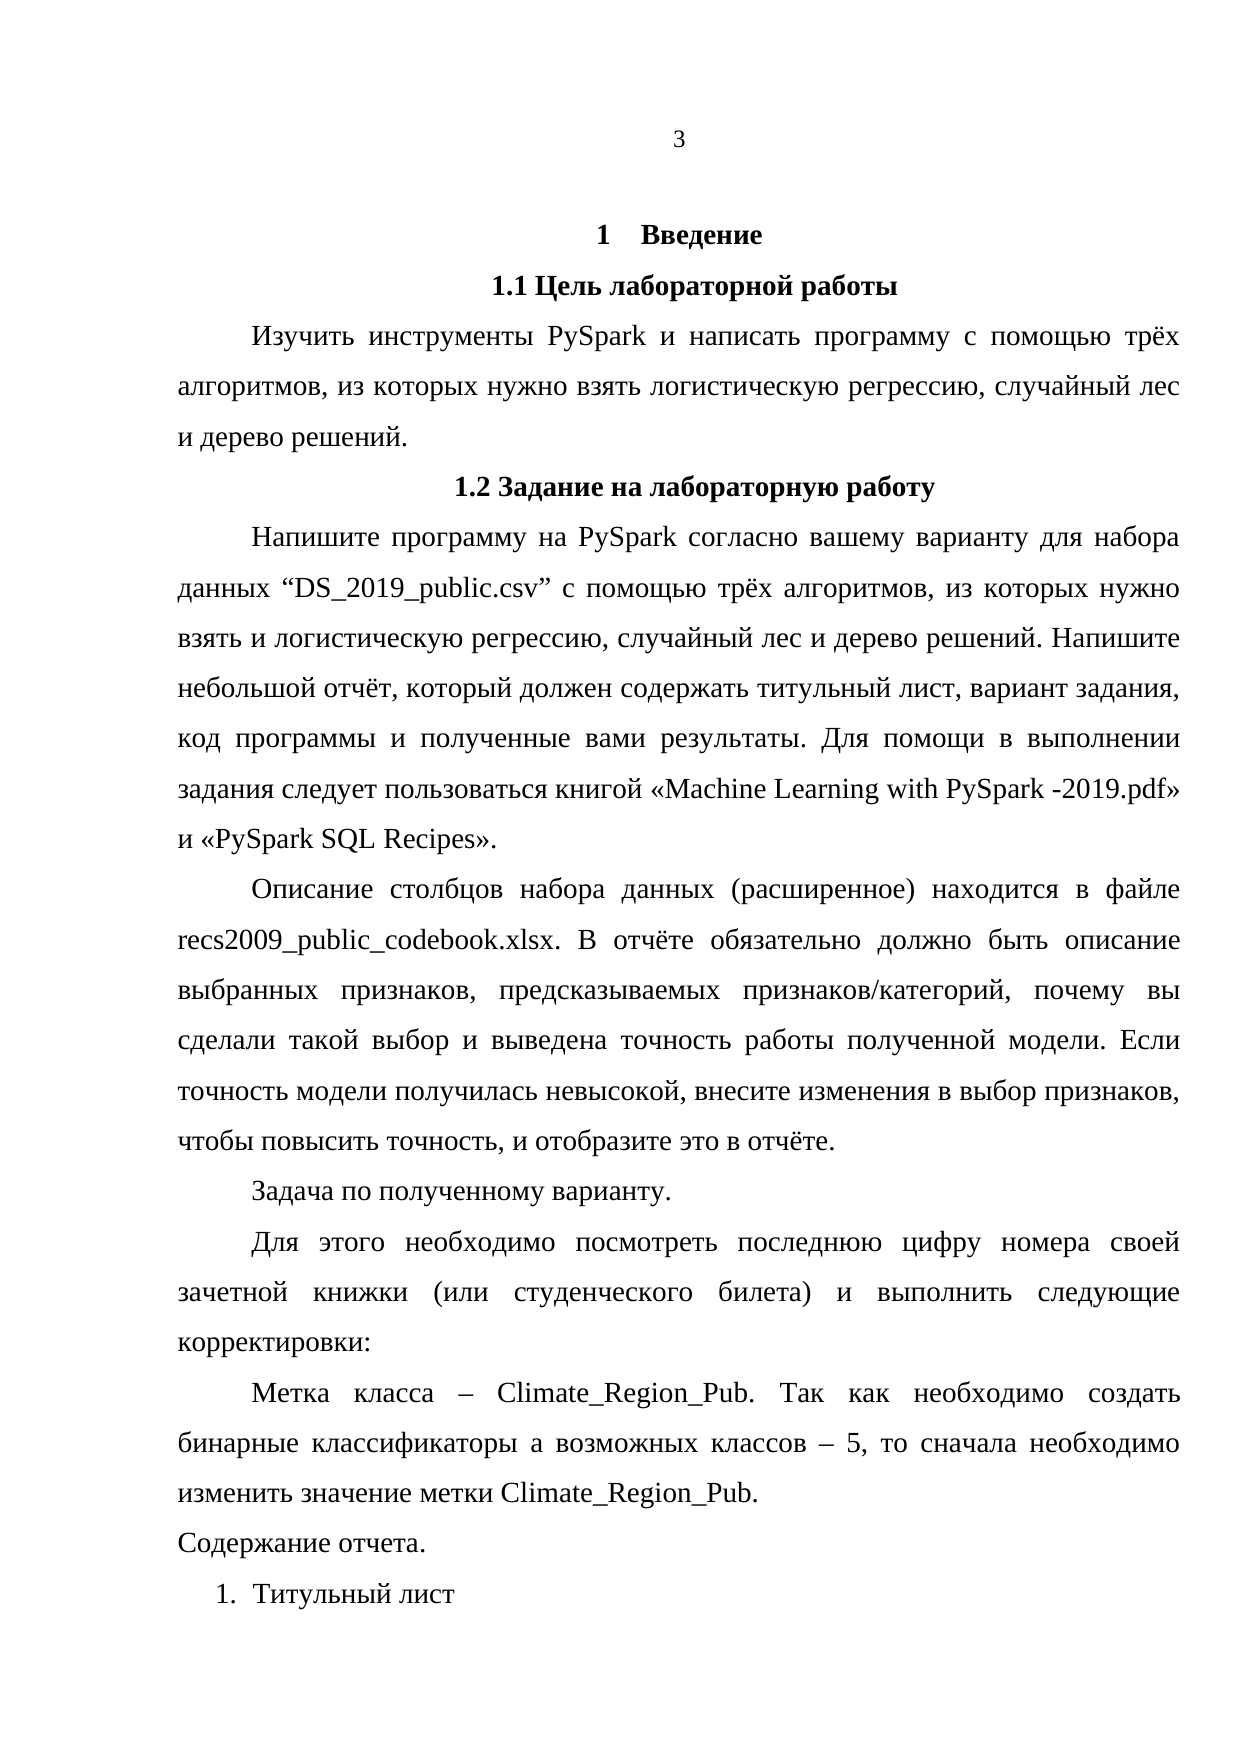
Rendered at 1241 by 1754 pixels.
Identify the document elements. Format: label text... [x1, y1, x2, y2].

list Титульный лист [215, 1576, 1181, 1609]
text Напишите программу на PySpark согласно вашему варианту для набора данных “DS_2019_public.csv” с помощью трёх алгоритмов, из которых нужно взять и логистическую регрессию, случайный лес и дерево решений. Напишите небольшой отчёт, который должен содержать титульный лист, вариант задания, код программы и полученные вами результаты. Для помощи в выполнении задания следует пользоваться книгой «Machine Learning with PySpark -2019.pdf» и «PySpark SQL Recipes». [177, 519, 1181, 855]
text Для этого необходимо посмотреть последнюю цифру номера своей зачетной книжки (или студенческого билета) и выполнить следующие корректировки: [177, 1224, 1181, 1358]
subtitle 1.2 Задание на лабораторную работу [208, 469, 1181, 503]
subtitle Введение [177, 217, 1181, 251]
text Метка класса – Climate_Region_Pub. Так как необходимо создать бинарные классификаторы а возможных классов – 5, то сначала необходимо изменить значение метки Climate_Region_Pub. [177, 1375, 1181, 1509]
text Описание столбцов набора данных (расширенное) находится в файле recs2009_public_codebook.xlsx. В отчёте обязательно должно быть описание выбранных признаков, предсказываемых признаков/категорий, почему вы сделали такой выбор и выведена точность работы полученной модели. Если точность модели получилась невысокой, внесите изменения в выбор признаков, чтобы повысить точность, и отобразите это в отчёте. [177, 872, 1181, 1157]
text Задача по полученному варианту. [177, 1173, 1181, 1207]
subtitle 1.1 Цель лабораторной работы [208, 268, 1181, 301]
text Изучить инструменты PySpark и написать программу с помощью трёх алгоритмов, из которых нужно взять логистическую регрессию, случайный лес и дерево решений. [177, 318, 1181, 452]
text Содержание отчета. [177, 1526, 1181, 1559]
